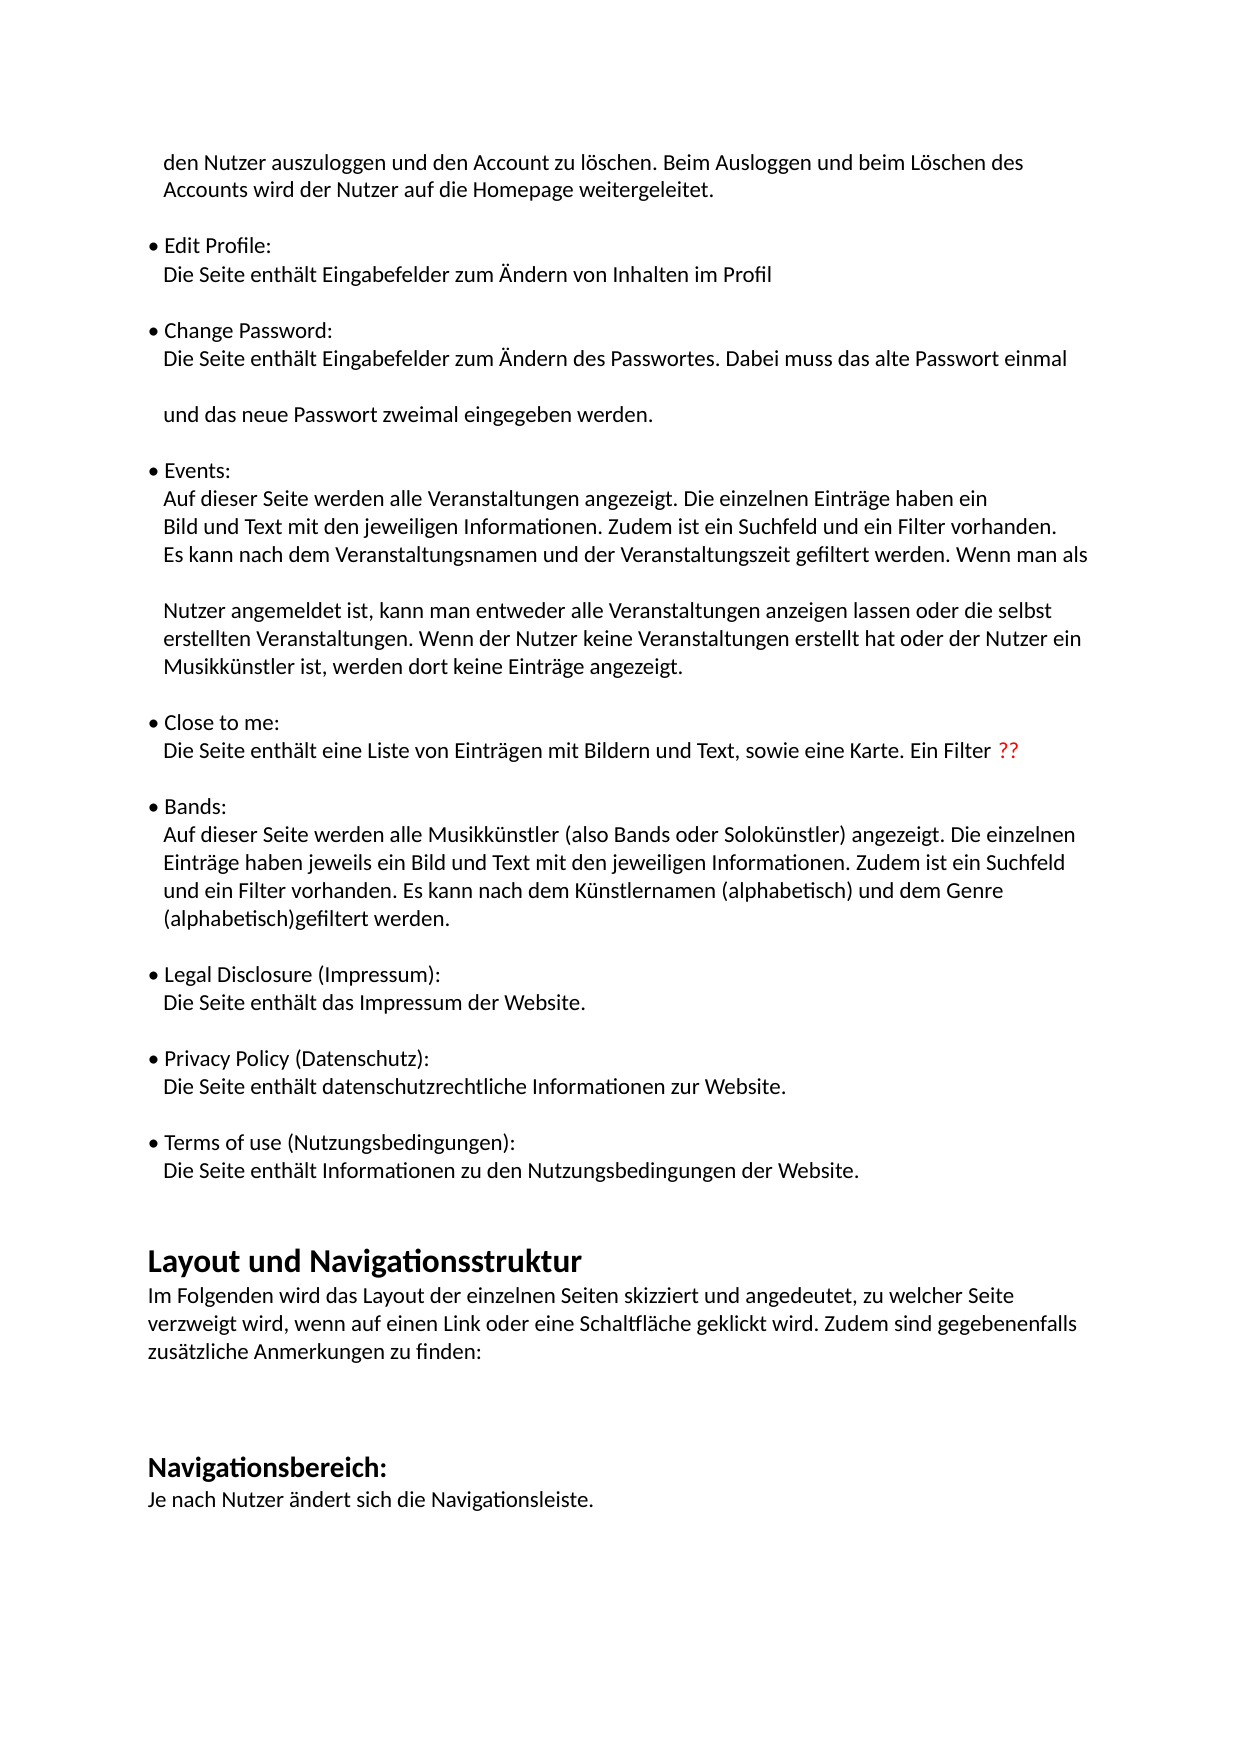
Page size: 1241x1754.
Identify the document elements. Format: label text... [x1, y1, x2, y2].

text Navigationsbereich: Je nach Nutzer ändert sich die Navigationsleiste. [148, 1449, 1093, 1513]
text • Close to me: Die Seite enthält eine Liste von Einträgen mit Bildern und Text, sowie eine Karte. Ein Filter ?? [148, 708, 1093, 764]
text Im Folgenden wird das Layout der einzelnen Seiten skizziert und angedeutet, zu welcher Seite verzweigt wird, wenn auf einen Link oder eine Schaltfläche geklickt wird. Zudem sind gegebenenfalls zusätzliche Anmerkungen zu finden: [148, 1281, 1093, 1365]
text • Bands: Auf dieser Seite werden alle Musikkünstler (also Bands oder Solokünstler) angezeigt. Die einzelnen Einträge haben jeweils ein Bild und Text mit den jeweiligen Informationen. Zudem ist ein Suchfeld und ein Filter vorhanden. Es kann nach dem Künstlernamen (alphabetisch) und dem Genre (alphabetisch)gefiltert werden. [148, 792, 1093, 932]
text • Events: Auf dieser Seite werden alle Veranstaltungen angezeigt. Die einzelnen Einträge haben ein Bild und Text mit den jeweiligen Informationen. Zudem ist ein Suchfeld und ein Filter vorhanden. Es kann nach dem Veranstaltungsnamen und der Veranstaltungszeit gefiltert werden. Wenn man als Nutzer angemeldet ist, kann man entweder alle Veranstaltungen anzeigen lassen oder die selbst erstellten Veranstaltungen. Wenn der Nutzer keine Veranstaltungen erstellt hat oder der Nutzer ein Musikkünstler ist, werden dort keine Einträge angezeigt. [148, 456, 1093, 680]
text • Change Password: Die Seite enthält Eingabefelder zum Ändern des Passwortes. Dabei muss das alte Passwort einmal und das neue Passwort zweimal eingegeben werden. [148, 316, 1093, 428]
text • Terms of use (Nutzungsbedingungen): Die Seite enthält Informationen zu den Nutzungsbedingungen der Website. [148, 1128, 1093, 1184]
text • Edit Profile: Die Seite enthält Eingabefelder zum Ändern von Inhalten im Profil [148, 232, 1093, 288]
text • Legal Disclosure (Impressum): Die Seite enthält das Impressum der Website. [148, 960, 1093, 1016]
text Layout und Navigationsstruktur [148, 1240, 1093, 1281]
text • Privacy Policy (Datenschutz): Die Seite enthält datenschutzrechtliche Informationen zur Website. [148, 1044, 1093, 1100]
